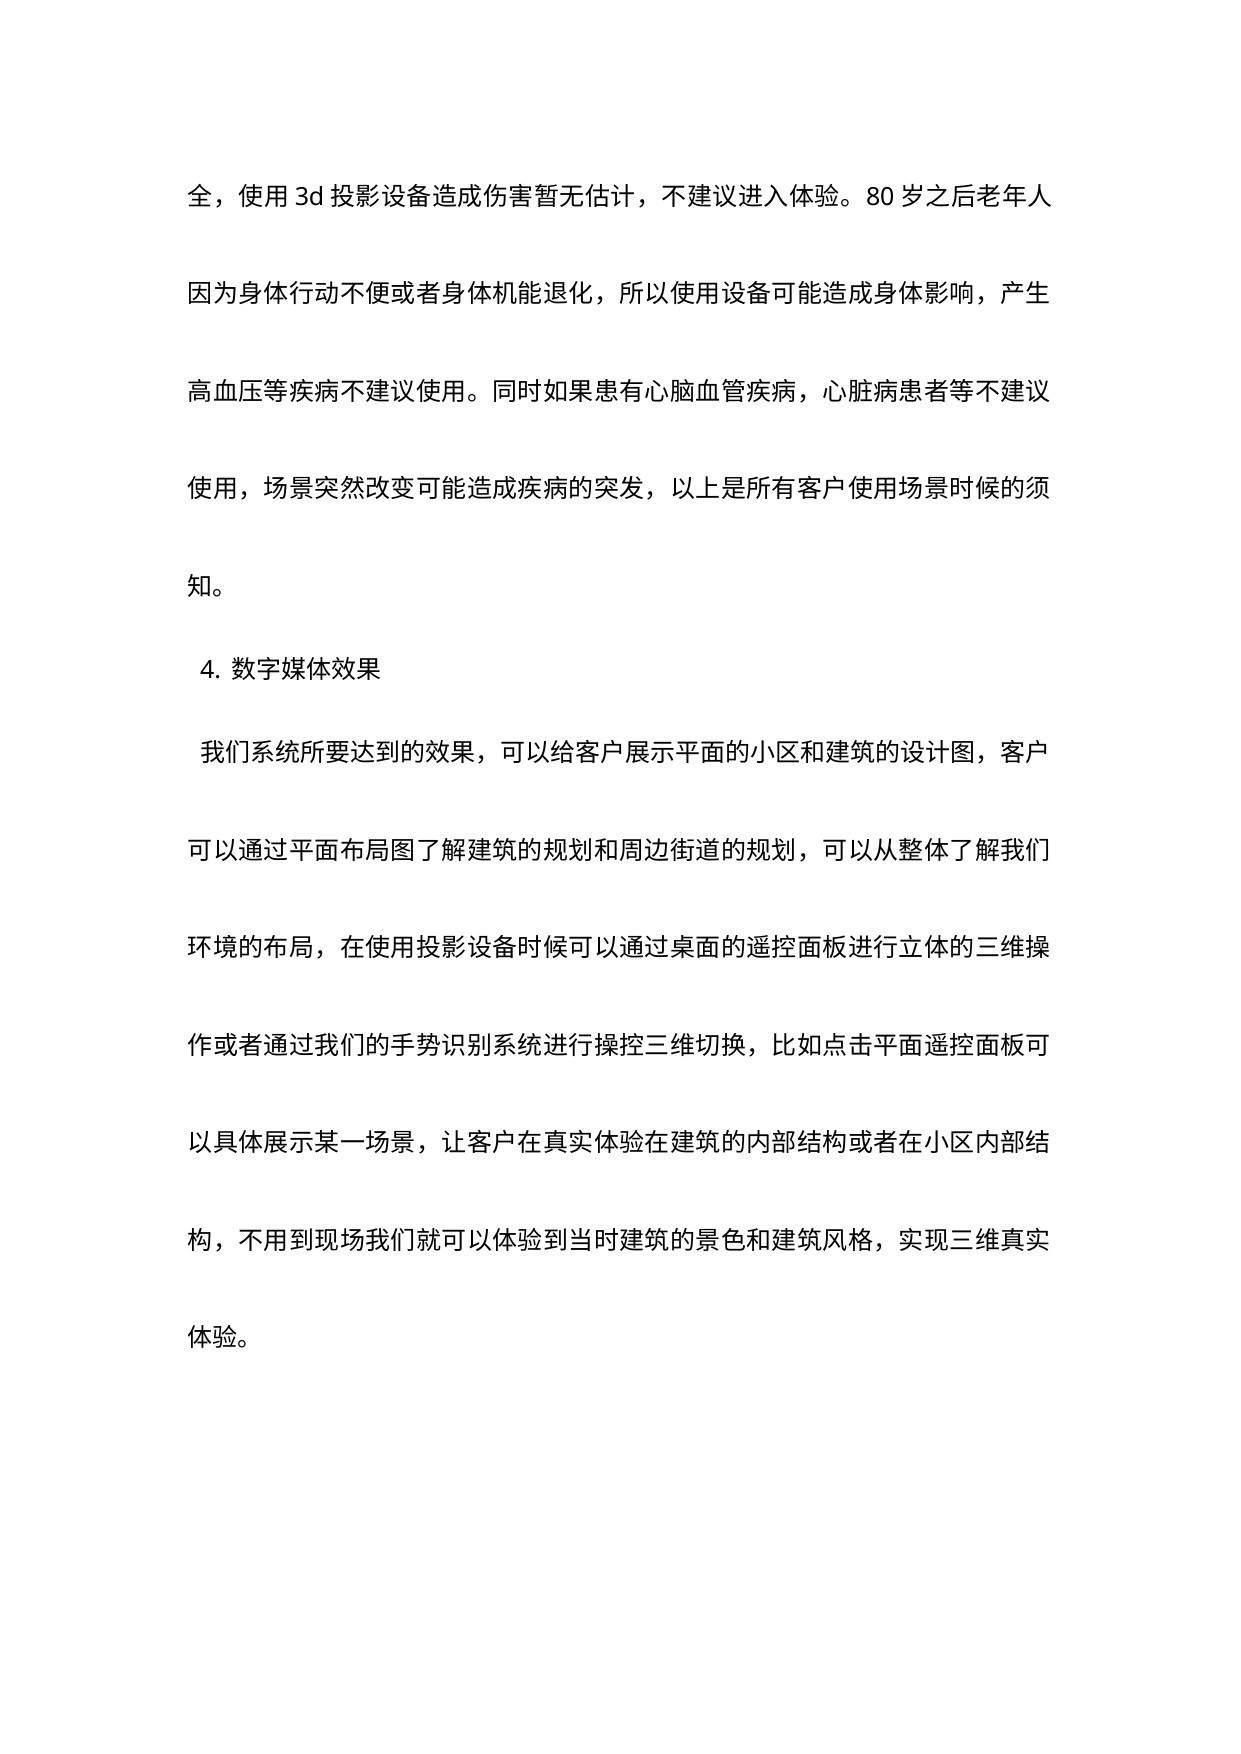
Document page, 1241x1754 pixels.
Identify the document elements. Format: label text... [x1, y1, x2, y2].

list 数字媒体效果 [187, 635, 1053, 700]
text 我们系统所要达到的效果，可以给客户展示平面的小区和建筑的设计图，客户可以通过平面布局图了解建筑的规划和周边街道的规划，可以从整体了解我们环境的布局，在使用投影设备时候可以通过桌面的遥控面板进行立体的三维操作或者通过我们的手势识别系统进行操控三维切换，比如点击平面遥控面板可以具体展示某一场景，让客户在真实体验在建筑的内部结构或者在小区内部结构，不用到现场我们就可以体验到当时建筑的景色和建筑风格，实现三维真实体验。 [187, 718, 1053, 1368]
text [187, 162, 1053, 617]
